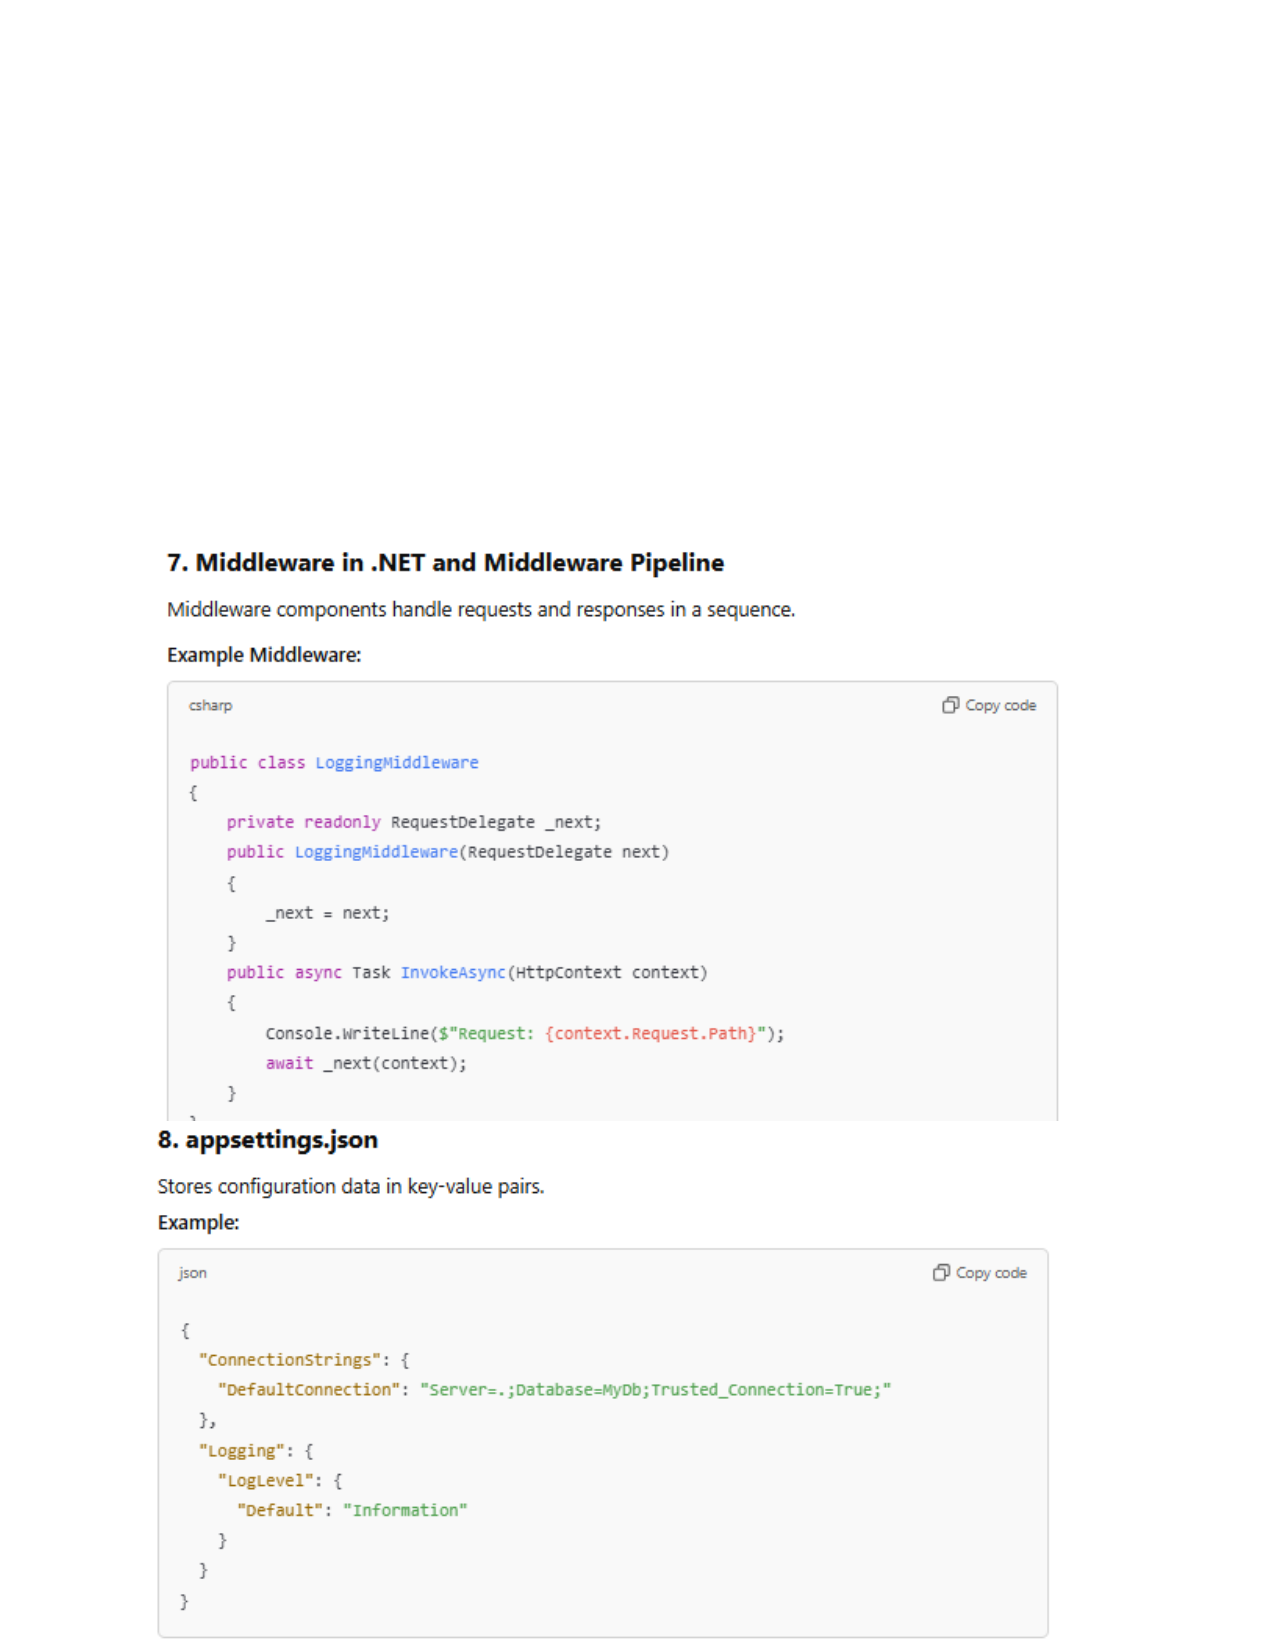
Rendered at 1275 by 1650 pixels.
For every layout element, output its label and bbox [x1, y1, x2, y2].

picture [150, 540, 1103, 1650]
